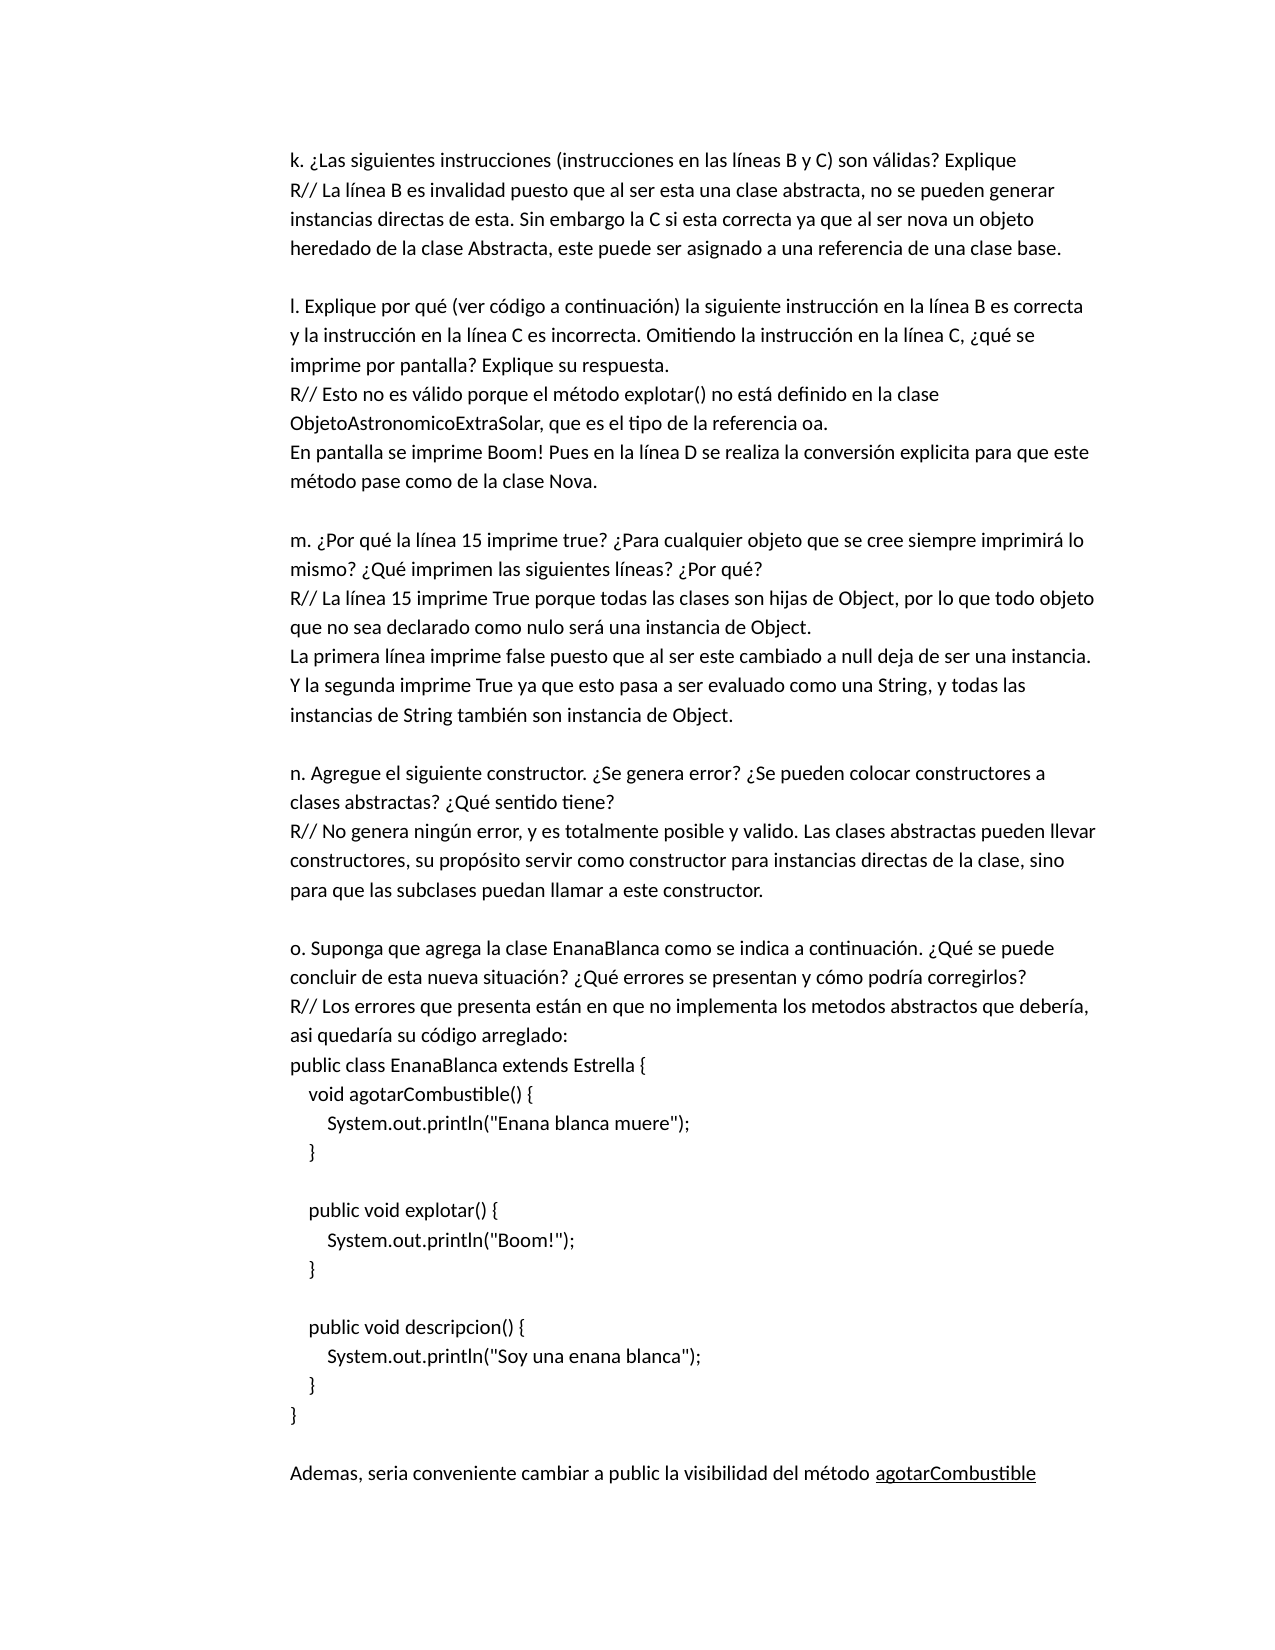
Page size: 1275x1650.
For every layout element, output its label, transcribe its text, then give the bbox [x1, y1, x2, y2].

list R// La línea 15 imprime True porque todas las clases son hijas de Object, por lo que todo objeto que no sea declarado como nulo será una instancia de Object. [290, 585, 1098, 640]
list void agotarCombustible() { [290, 1081, 1098, 1106]
list m. ¿Por qué la línea 15 imprime true? ¿Para cualquier objeto que se cree siempre imprimirá lo mismo? ¿Qué imprimen las siguientes líneas? ¿Por qué? [290, 527, 1098, 581]
list n. Agregue el siguiente constructor. ¿Se genera error? ¿Se pueden colocar constructores a clases abstractas? ¿Qué sentido tiene? [290, 760, 1098, 815]
list R// La línea B es invalidad puesto que al ser esta una clase abstracta, no se pueden generar instancias directas de esta. Sin embargo la C si esta correcta ya que al ser nova un objeto heredado de la clase Abstracta, este puede ser asignado a una referencia de una clase base. [290, 177, 1098, 261]
list k. ¿Las siguientes instrucciones (instrucciones en las líneas B y C) son válidas? Explique [290, 148, 1098, 173]
list public class EnanaBlanca extends Estrella { [290, 1052, 1098, 1077]
list System.out.println("Boom!"); [290, 1227, 1098, 1252]
list R// No genera ningún error, y es totalmente posible y valido. Las clases abstractas pueden llevar constructores, su propósito servir como constructor para instancias directas de la clase, sino para que las subclases puedan llamar a este constructor. [290, 818, 1098, 902]
list } [290, 1373, 1098, 1398]
list En pantalla se imprime Boom! Pues en la línea D se realiza la conversión explicita para que este método pase como de la clase Nova. [290, 439, 1098, 494]
list o. Suponga que agrega la clase EnanaBlanca como se indica a continuación. ¿Qué se puede concluir de esta nueva situación? ¿Qué errores se presentan y cómo podría corregirlos? [290, 935, 1098, 990]
list R// Esto no es válido porque el método explotar() no está definido en la clase ObjetoAstronomicoExtraSolar, que es el tipo de la referencia oa. [290, 381, 1098, 436]
list Ademas, seria conveniente cambiar a public la visibilidad del método agotarCombustible [290, 1460, 1098, 1486]
list } [290, 1256, 1098, 1281]
list public void descripcion() { [290, 1314, 1098, 1340]
list } [290, 1402, 1098, 1427]
list public void explotar() { [290, 1198, 1098, 1223]
list La primera línea imprime false puesto que al ser este cambiado a null deja de ser una instancia. Y la segunda imprime True ya que esto pasa a ser evaluado como una String, y todas las instancias de String también son instancia de Object. [290, 643, 1098, 727]
list } [290, 1139, 1098, 1165]
list l. Explique por qué (ver código a continuación) la siguiente instrucción en la línea B es correcta y la instrucción en la línea C es incorrecta. Omitiendo la instrucción en la línea C, ¿qué se imprime por pantalla? Explique su respuesta. [290, 293, 1098, 377]
list System.out.println("Soy una enana blanca"); [290, 1343, 1098, 1369]
list R// Los errores que presenta están en que no implementa los metodos abstractos que debería, asi quedaría su código arreglado: [290, 993, 1098, 1048]
list System.out.println("Enana blanca muere"); [290, 1110, 1098, 1136]
